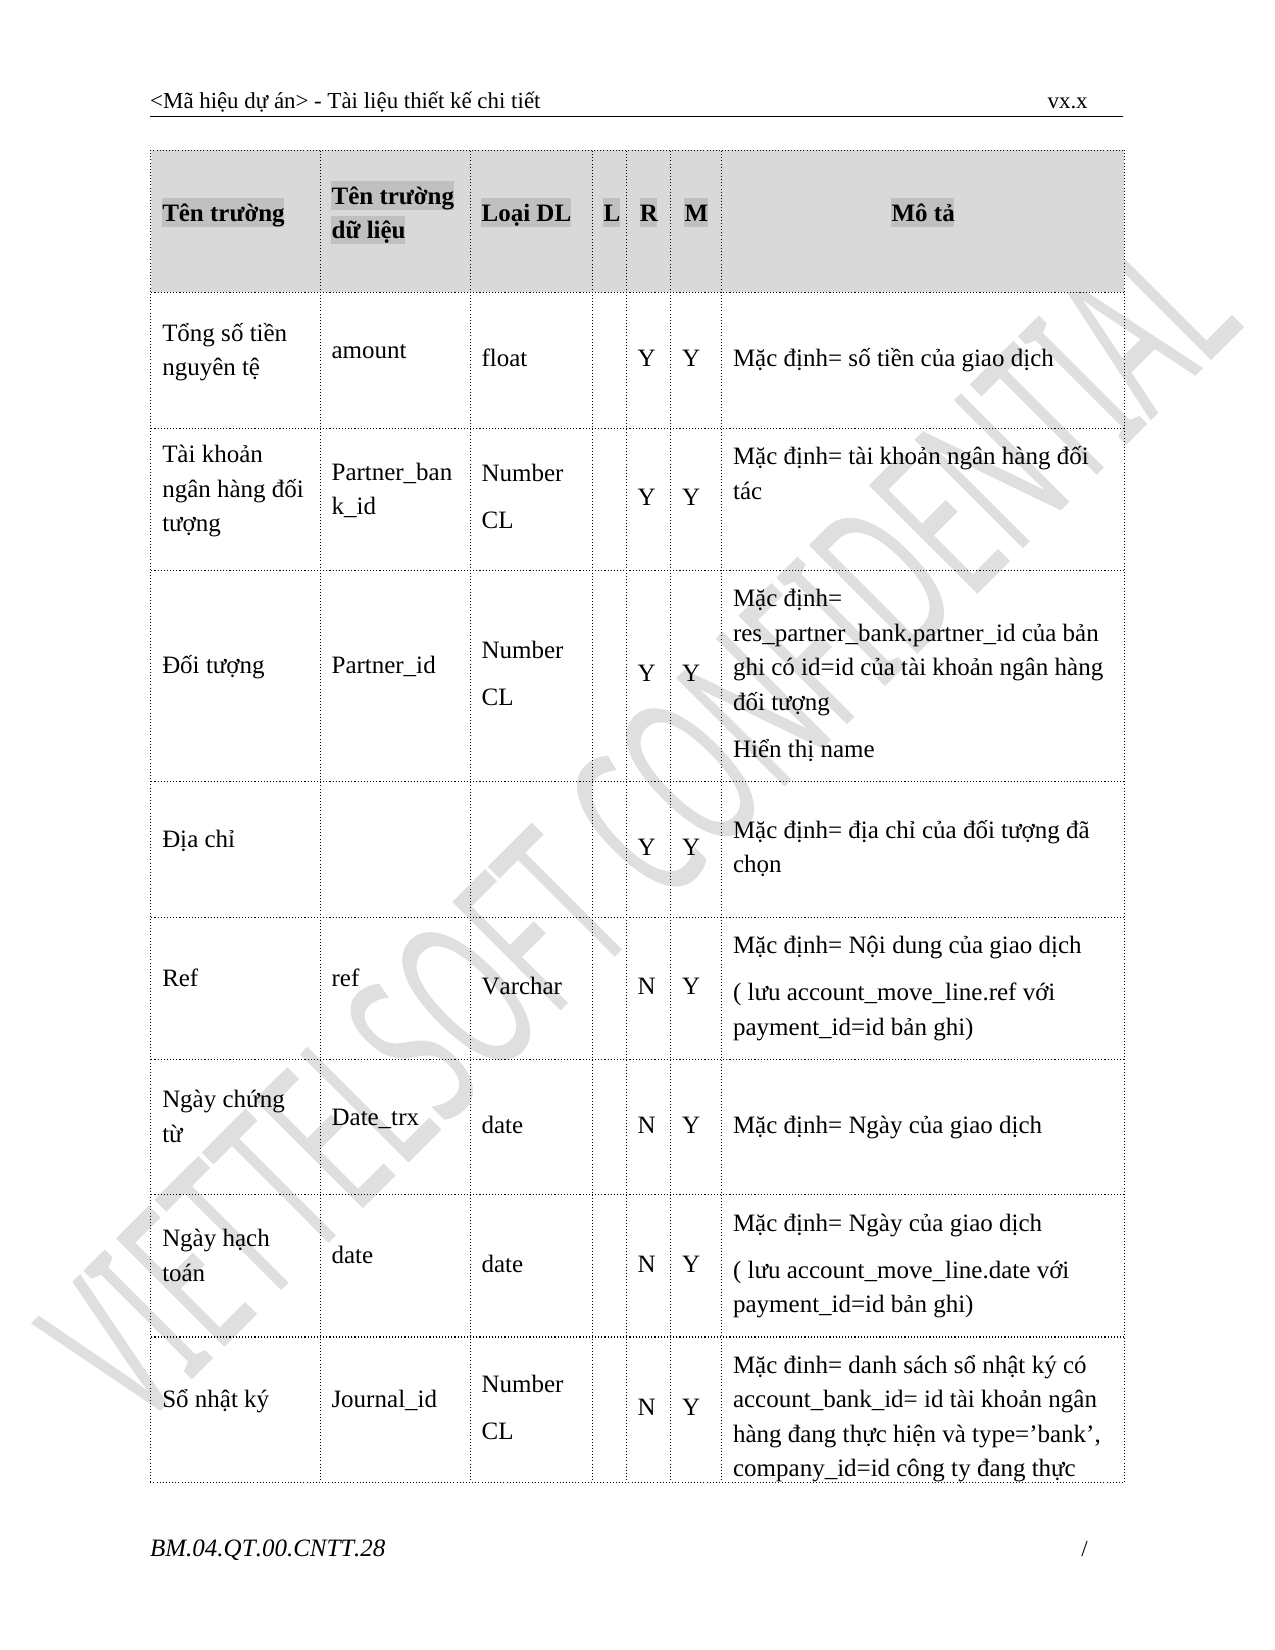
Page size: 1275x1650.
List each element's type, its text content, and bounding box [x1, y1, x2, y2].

table_header L [592, 150, 626, 292]
table_header R [626, 150, 671, 292]
table_cell Partner_bank_id [320, 428, 470, 570]
table_cell date [470, 1059, 592, 1194]
table_cell Mặc định= Nội dung của giao dịch ( lưu account_move_line.ref với payment_id=id bản ghi) [722, 917, 1124, 1058]
table_cell [470, 781, 592, 917]
table_cell N [626, 1194, 671, 1336]
table_header M [671, 150, 722, 292]
table_cell [592, 1059, 626, 1194]
table_cell Mặc định= số tiền của giao dịch [722, 292, 1124, 428]
table_cell Ngày hạch toán [151, 1194, 320, 1336]
table_cell Mặc định= địa chỉ của đối tượng đã chọn [722, 781, 1124, 917]
table_cell Y [626, 428, 671, 570]
table_cell Y [626, 292, 671, 428]
table_cell Partner_id [320, 570, 470, 781]
table_cell Y [671, 1059, 722, 1194]
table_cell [722, 1336, 1124, 1482]
table_cell Mặc định= res_partner_bank.partner_id của bản ghi có id=id của tài khoản ngân hàng đối tượng Hiển thị name [722, 570, 1124, 781]
table_cell Sổ nhật ký [151, 1336, 320, 1482]
table_cell Ref [151, 917, 320, 1058]
table_cell Y [671, 570, 722, 781]
table_cell N [626, 1336, 671, 1482]
table_header Tên trường [151, 150, 320, 292]
table_cell Journal_id [320, 1336, 470, 1482]
table_cell Mặc định= Ngày của giao dịch ( lưu account_move_line.date với payment_id=id bản ghi) [722, 1194, 1124, 1336]
table_cell ref [320, 917, 470, 1058]
table_cell Date_trx [320, 1059, 470, 1194]
table_cell date [470, 1194, 592, 1336]
table_cell date [320, 1194, 470, 1336]
table_cell [592, 428, 626, 570]
table_cell N [626, 917, 671, 1058]
table_cell [592, 917, 626, 1058]
table_cell Mặc định= tài khoản ngân hàng đối tác [722, 428, 1124, 570]
table_cell N [626, 1059, 671, 1194]
table_header Loại DL [470, 150, 592, 292]
table_cell Ngày chứng từ [151, 1059, 320, 1194]
table_cell Y [671, 1336, 722, 1482]
table_cell [592, 1336, 626, 1482]
table_cell Y [626, 570, 671, 781]
table_header Mô tả [722, 150, 1124, 292]
table_cell Y [671, 917, 722, 1058]
table_cell Y [671, 292, 722, 428]
table_cell Number CL [470, 428, 592, 570]
table_cell Mặc định= Ngày của giao dịch [722, 1059, 1124, 1194]
table_cell Varchar [470, 917, 592, 1058]
table_cell [592, 781, 626, 917]
table_cell [592, 292, 626, 428]
table_cell Y [626, 781, 671, 917]
table_cell Tổng số tiền nguyên tệ [151, 292, 320, 428]
table_cell [592, 1194, 626, 1336]
table_cell float [470, 292, 592, 428]
table_cell [592, 570, 626, 781]
table_cell Number CL [470, 570, 592, 781]
table_cell [320, 781, 470, 917]
table_cell Y [671, 781, 722, 917]
table_cell Tài khoản ngân hàng đối tượng [151, 428, 320, 570]
table_header Tên trường dữ liệu [320, 150, 470, 292]
table_cell Y [671, 1194, 722, 1336]
table_cell Địa chỉ [151, 781, 320, 917]
table_cell Number CL [470, 1336, 592, 1482]
table_cell amount [320, 292, 470, 428]
table_cell Đối tượng [151, 570, 320, 781]
table_cell Y [671, 428, 722, 570]
